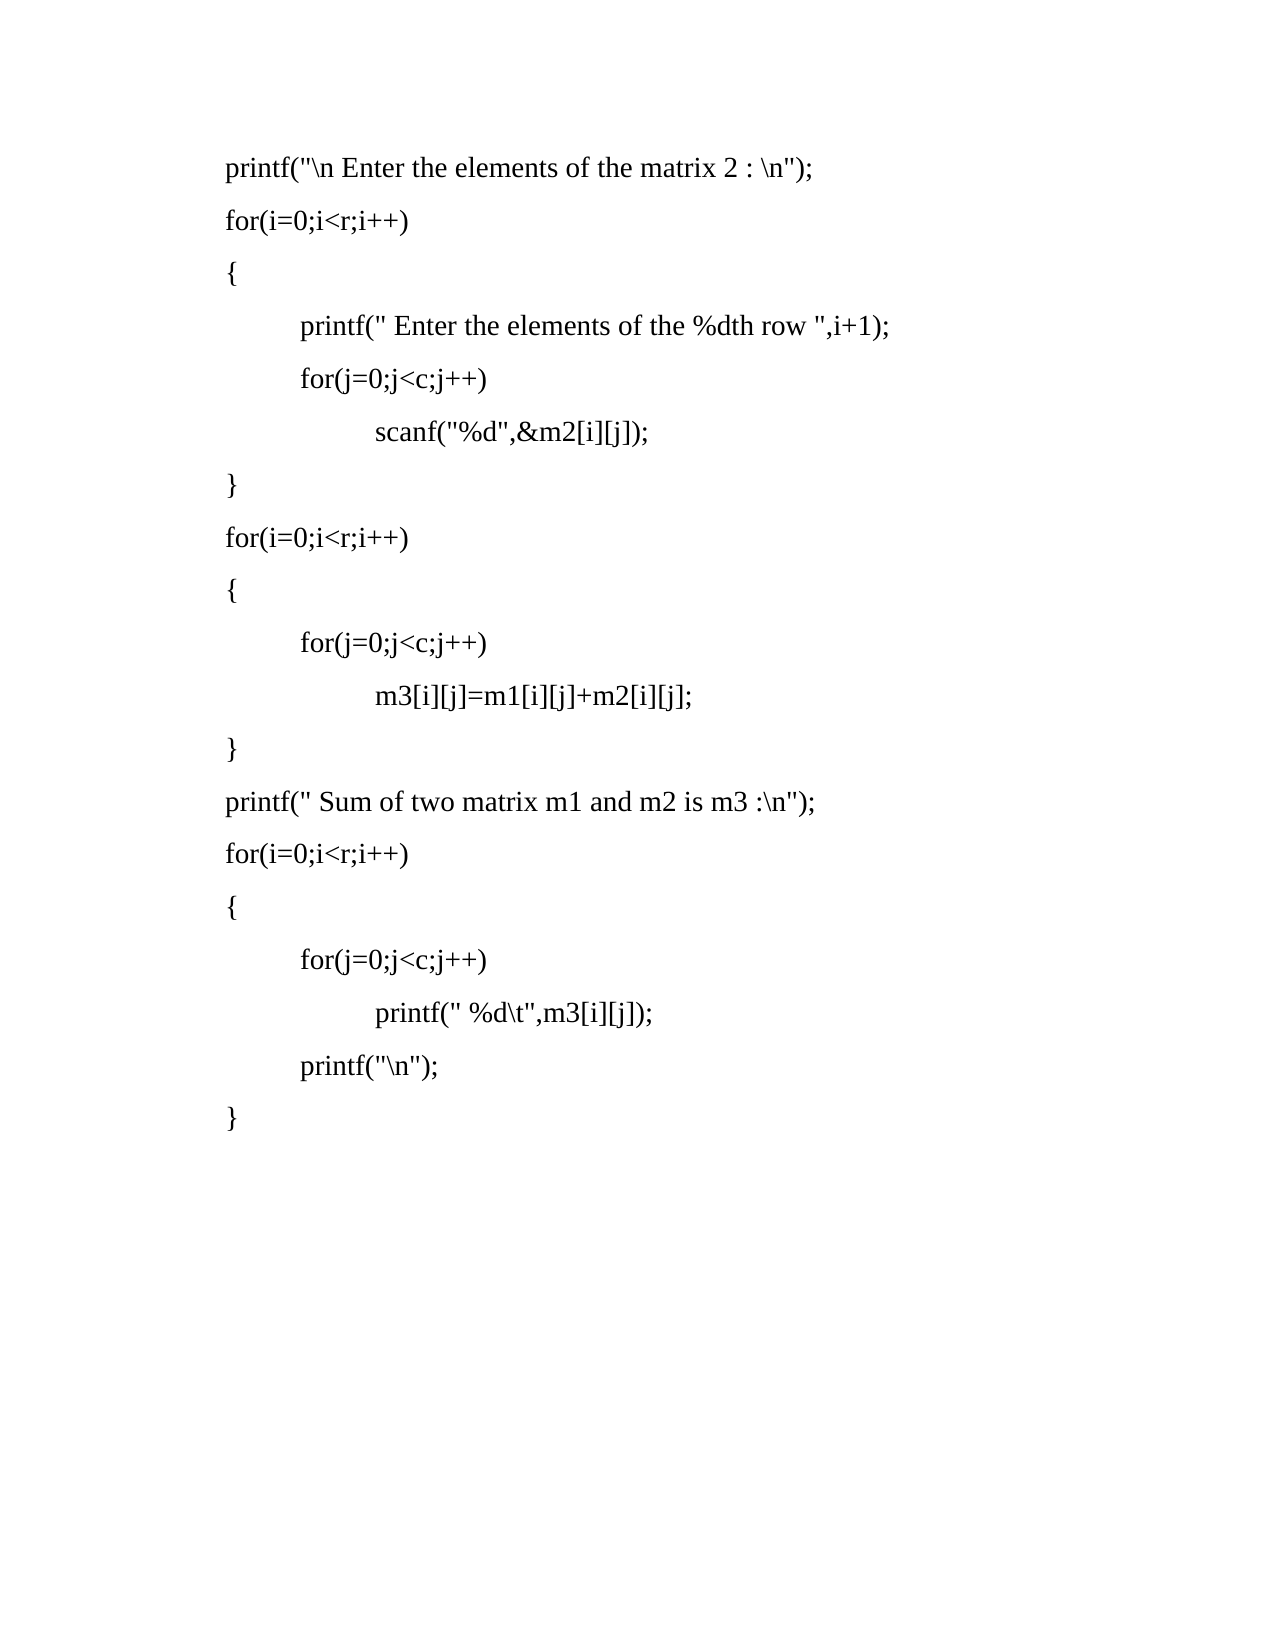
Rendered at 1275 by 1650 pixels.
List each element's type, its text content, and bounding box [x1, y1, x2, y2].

text for(j=0;j<c;j++) [150, 942, 1125, 976]
text m3[i][j]=m1[i][j]+m2[i][j]; [150, 678, 1125, 712]
text } [150, 467, 1125, 500]
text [150, 308, 1125, 342]
text printf(" %d\t",m3[i][j]); [150, 995, 1125, 1028]
text scanf("%d",&m2[i][j]); [150, 414, 1125, 448]
text printf("\n"); [150, 1048, 1125, 1081]
text { [150, 572, 1125, 606]
text for(i=0;i<r;i++) [150, 837, 1125, 870]
text for(j=0;j<c;j++) [150, 361, 1125, 395]
text } [150, 731, 1125, 764]
text } [150, 1101, 1125, 1134]
text for(j=0;j<c;j++) [150, 625, 1125, 659]
text printf(" Sum of two matrix m1 and m2 is m3 :\n"); [150, 784, 1125, 817]
text { [150, 256, 1125, 289]
text for(i=0;i<r;i++) [150, 520, 1125, 553]
text for(i=0;i<r;i++) [150, 203, 1125, 236]
text printf("\n Enter the elements of the matrix 2 : \n"); [150, 150, 1125, 183]
text { [150, 889, 1125, 923]
